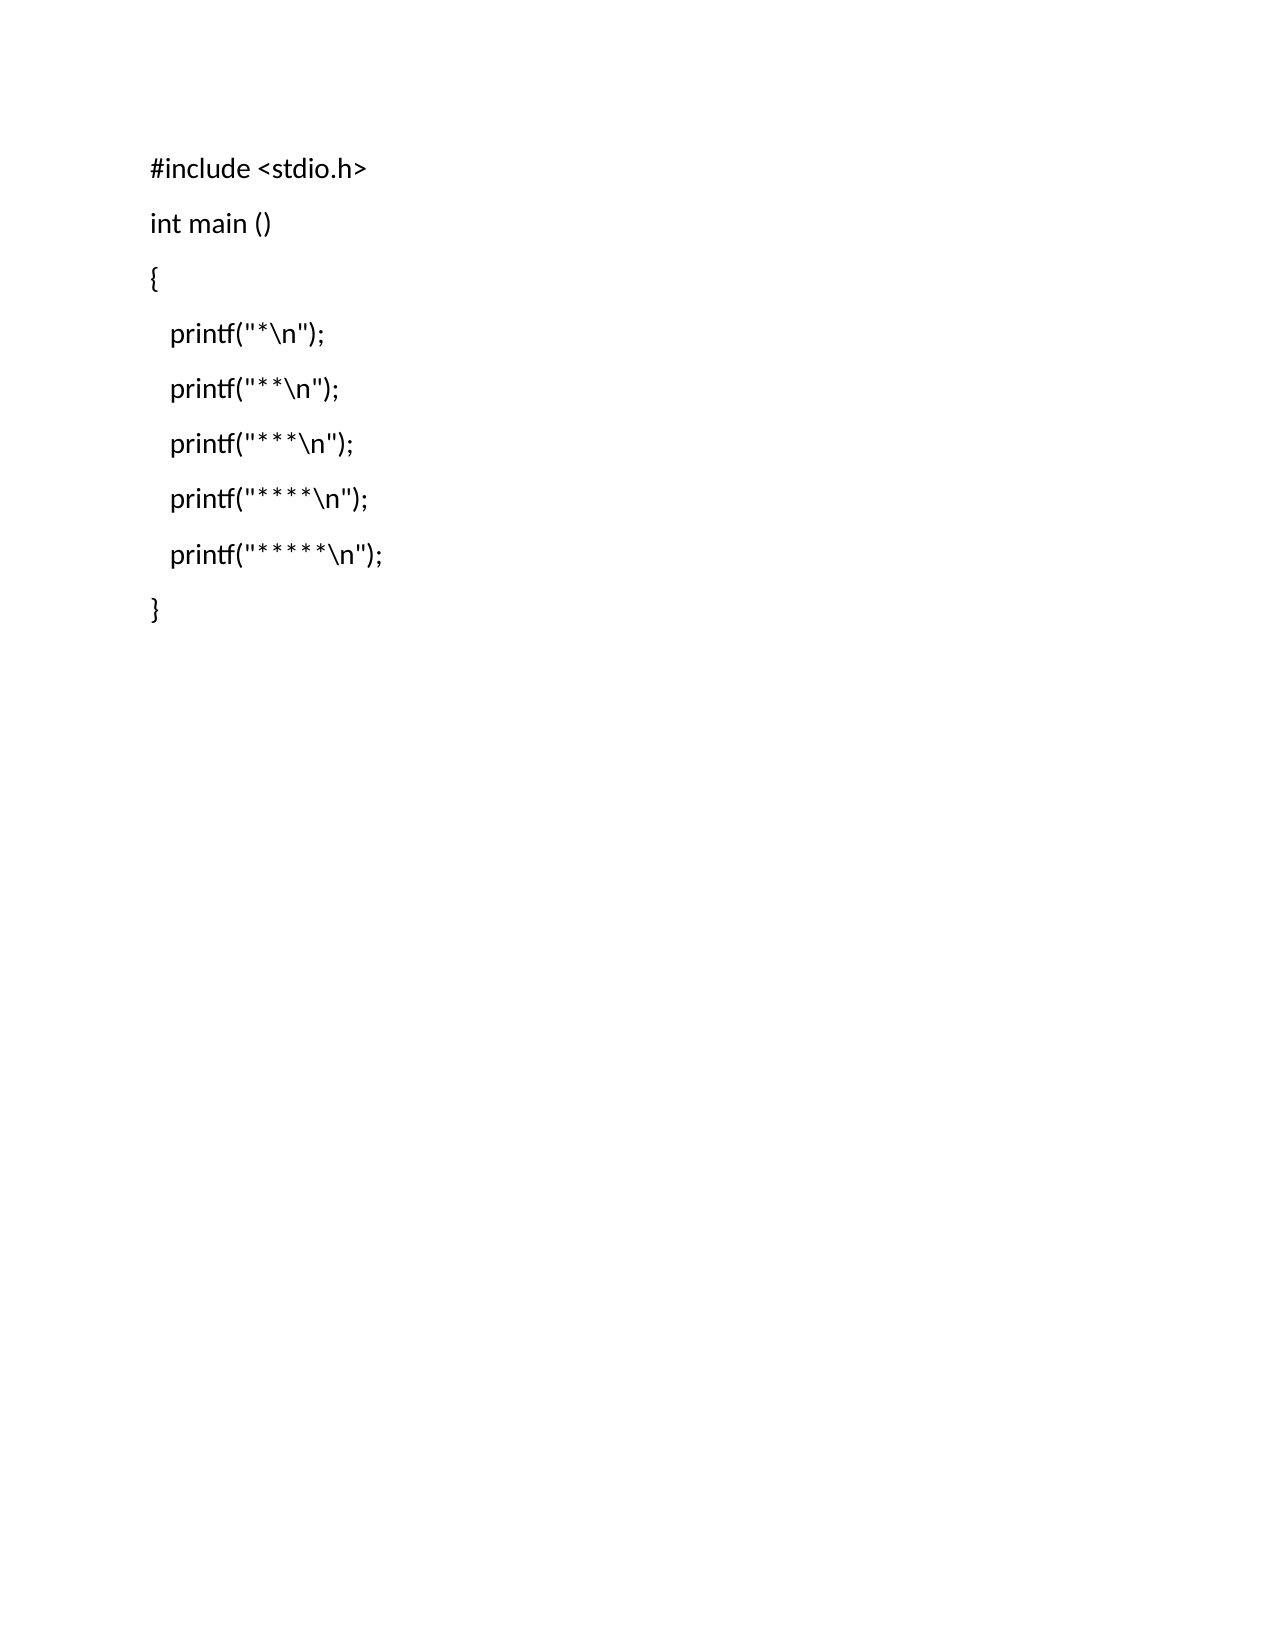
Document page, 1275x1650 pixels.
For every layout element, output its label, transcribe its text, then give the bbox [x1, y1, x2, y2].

text { [150, 260, 1125, 296]
text int main () [150, 205, 1125, 241]
text } [150, 591, 1125, 626]
text #include <stdio.h> [150, 150, 1125, 186]
text printf("**\n"); [150, 370, 1125, 406]
text printf("*\n"); [150, 315, 1125, 351]
text printf("***\n"); [150, 426, 1125, 461]
text printf("****\n"); [150, 481, 1125, 516]
text printf("*****\n"); [150, 536, 1125, 571]
